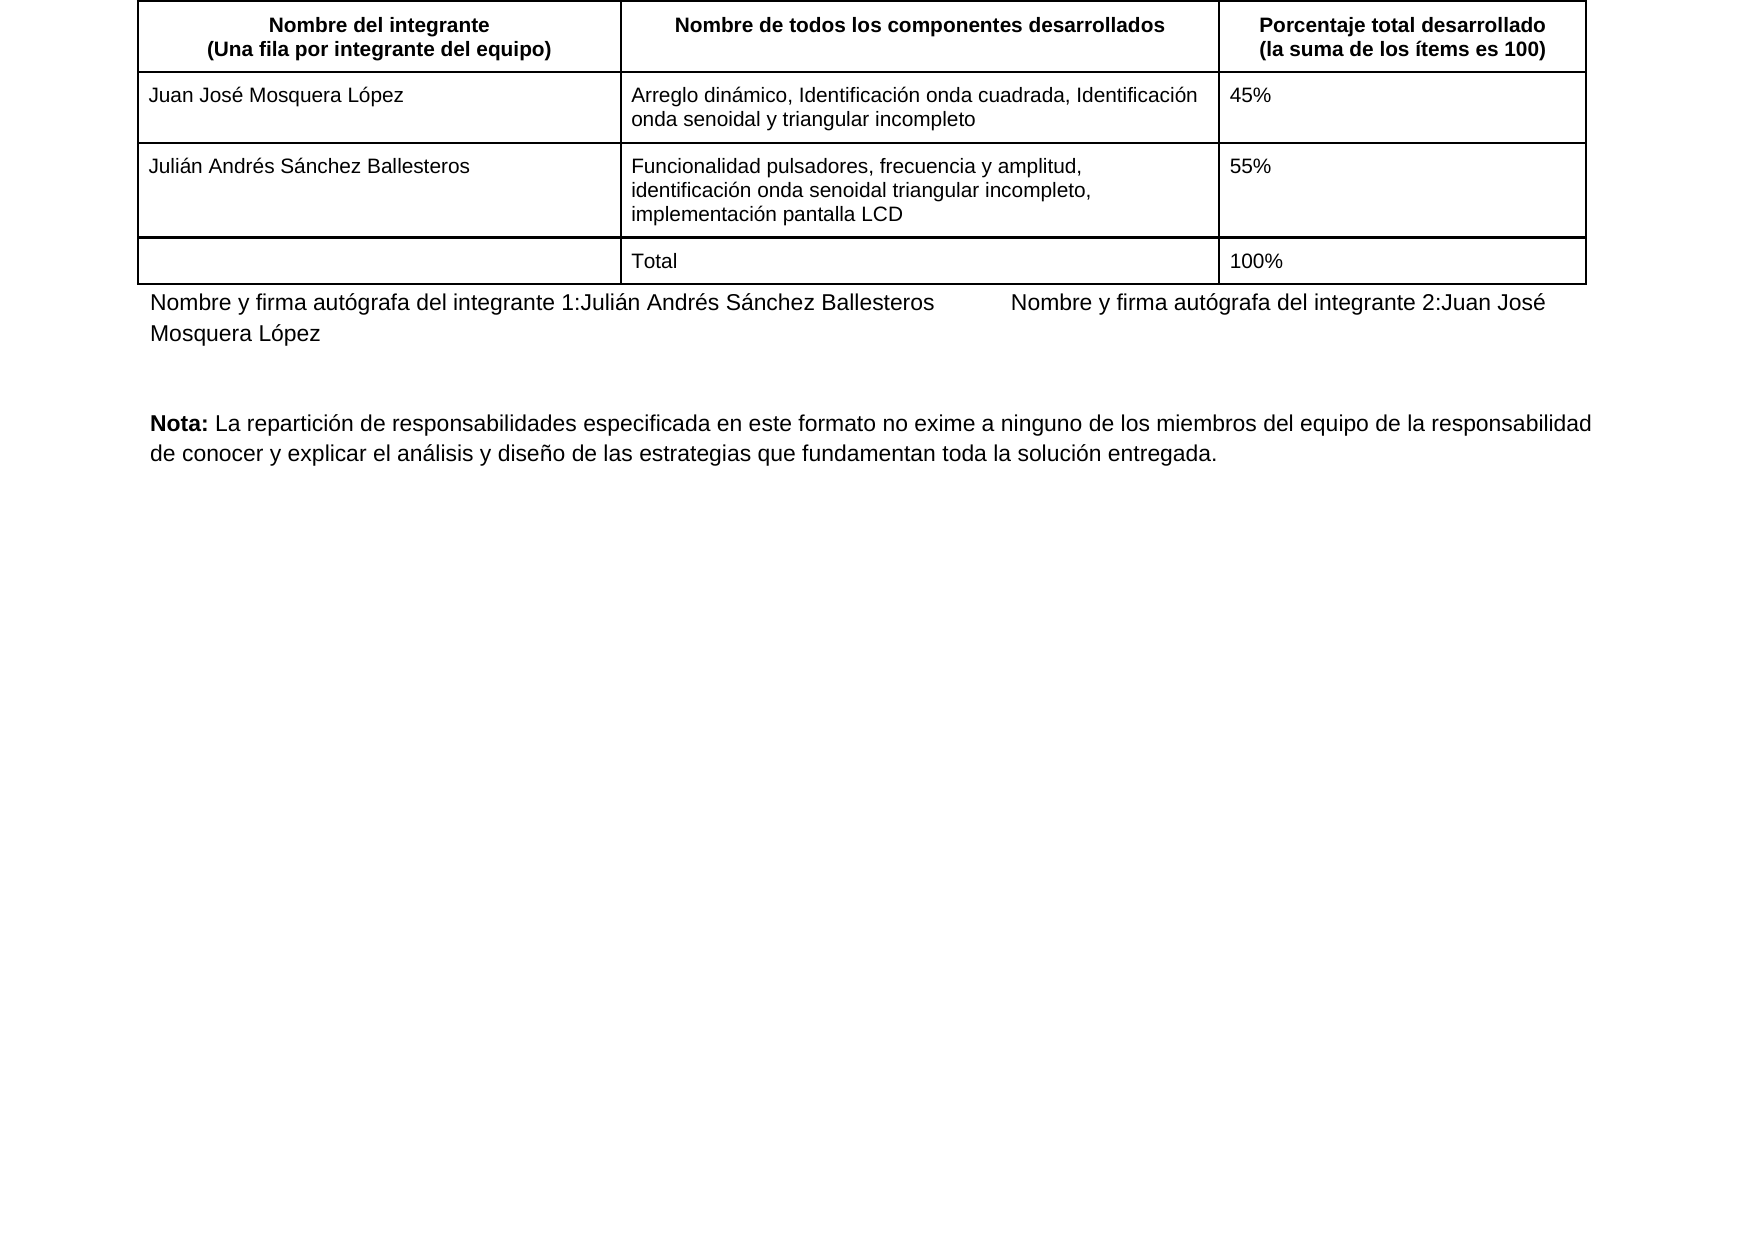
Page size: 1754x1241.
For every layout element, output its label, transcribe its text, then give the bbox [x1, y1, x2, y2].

text Nota: La repartición de responsabilidades especificada en este formato no exime a ninguno de los miembros del equipo de la responsabilidad de conocer y explicar el análisis y diseño de las estrategias que fundamentan toda la solución entregada. [150, 410, 1604, 467]
table_cell Total [622, 239, 1218, 283]
table_cell Julián Andrés Sánchez Ballesteros [139, 144, 620, 236]
table_cell 100% [1220, 239, 1585, 283]
table_cell 45% [1220, 73, 1585, 142]
table_cell Funcionalidad pulsadores, frecuencia y amplitud, identificación onda senoidal triangular incompleto, implementación pantalla LCD [622, 144, 1218, 236]
table_header Nombre de todos los componentes desarrollados [622, 2, 1218, 71]
table_header Porcentaje total desarrollado (la suma de los ítems es 100) [1220, 2, 1585, 71]
table_cell [139, 239, 620, 283]
table_cell Arreglo dinámico, Identificación onda cuadrada, Identificación onda senoidal y triangular incompleto [622, 73, 1218, 142]
table_cell 55% [1220, 144, 1585, 236]
text Nombre y firma autógrafa del integrante 1:Julián Andrés Sánchez Ballesteros Nombre y firma autógrafa del integrante 2:Juan José Mosquera López [150, 238, 1604, 346]
table_header Nombre del integrante (Una fila por integrante del equipo) [139, 2, 620, 71]
table_cell Juan José Mosquera López [139, 73, 620, 142]
